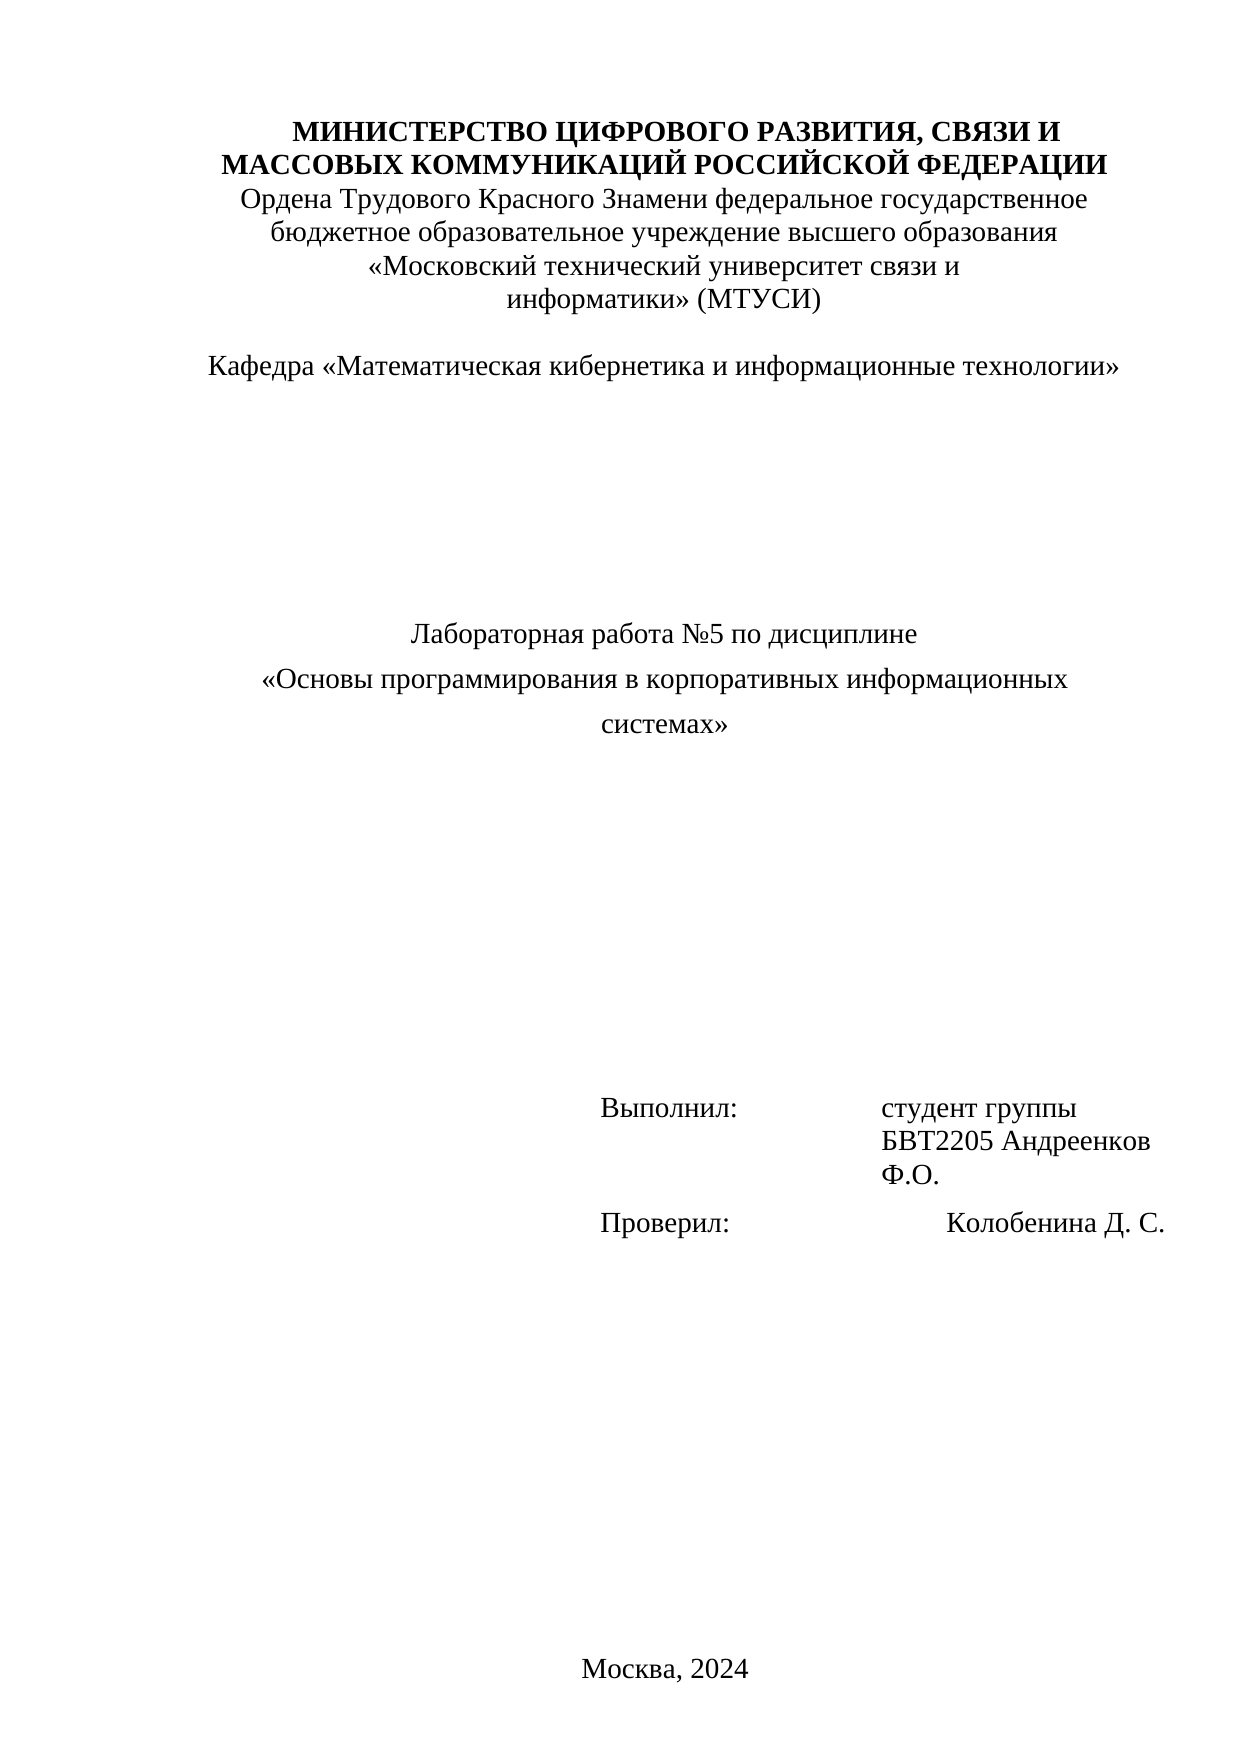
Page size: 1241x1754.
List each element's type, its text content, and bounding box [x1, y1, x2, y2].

table_cell Проверил: [584, 1190, 811, 1246]
table_header студент группы БВТ2205 Андреенков Ф.О. [811, 1090, 1189, 1190]
text Ордена Трудового Красного Знамени федеральное государственное бюджетное образовательное учреждение высшего образования [186, 181, 1142, 248]
table_header Выполнил: [584, 1090, 811, 1190]
text «Московский технический университет связи и информатики» (МТУСИ) [273, 248, 1055, 315]
text Кафедра «Математическая кибернетика и информационные технологии» [195, 348, 1133, 382]
text «Основы программирования в корпоративных информационных системах» [196, 661, 1133, 739]
text Лабораторная работа №5 по дисциплине [186, 617, 1142, 650]
table_cell Колобенина Д. С. [811, 1190, 1189, 1246]
text Москва, 2024 [187, 1651, 1143, 1684]
subtitle МИНИСТЕРСТВО ЦИФРОВОГО РАЗВИТИЯ, СВЯЗИ И МАССОВЫХ КОММУНИКАЦИЙ РОССИЙСКОЙ ФЕДЕРАЦИИ [187, 114, 1142, 181]
